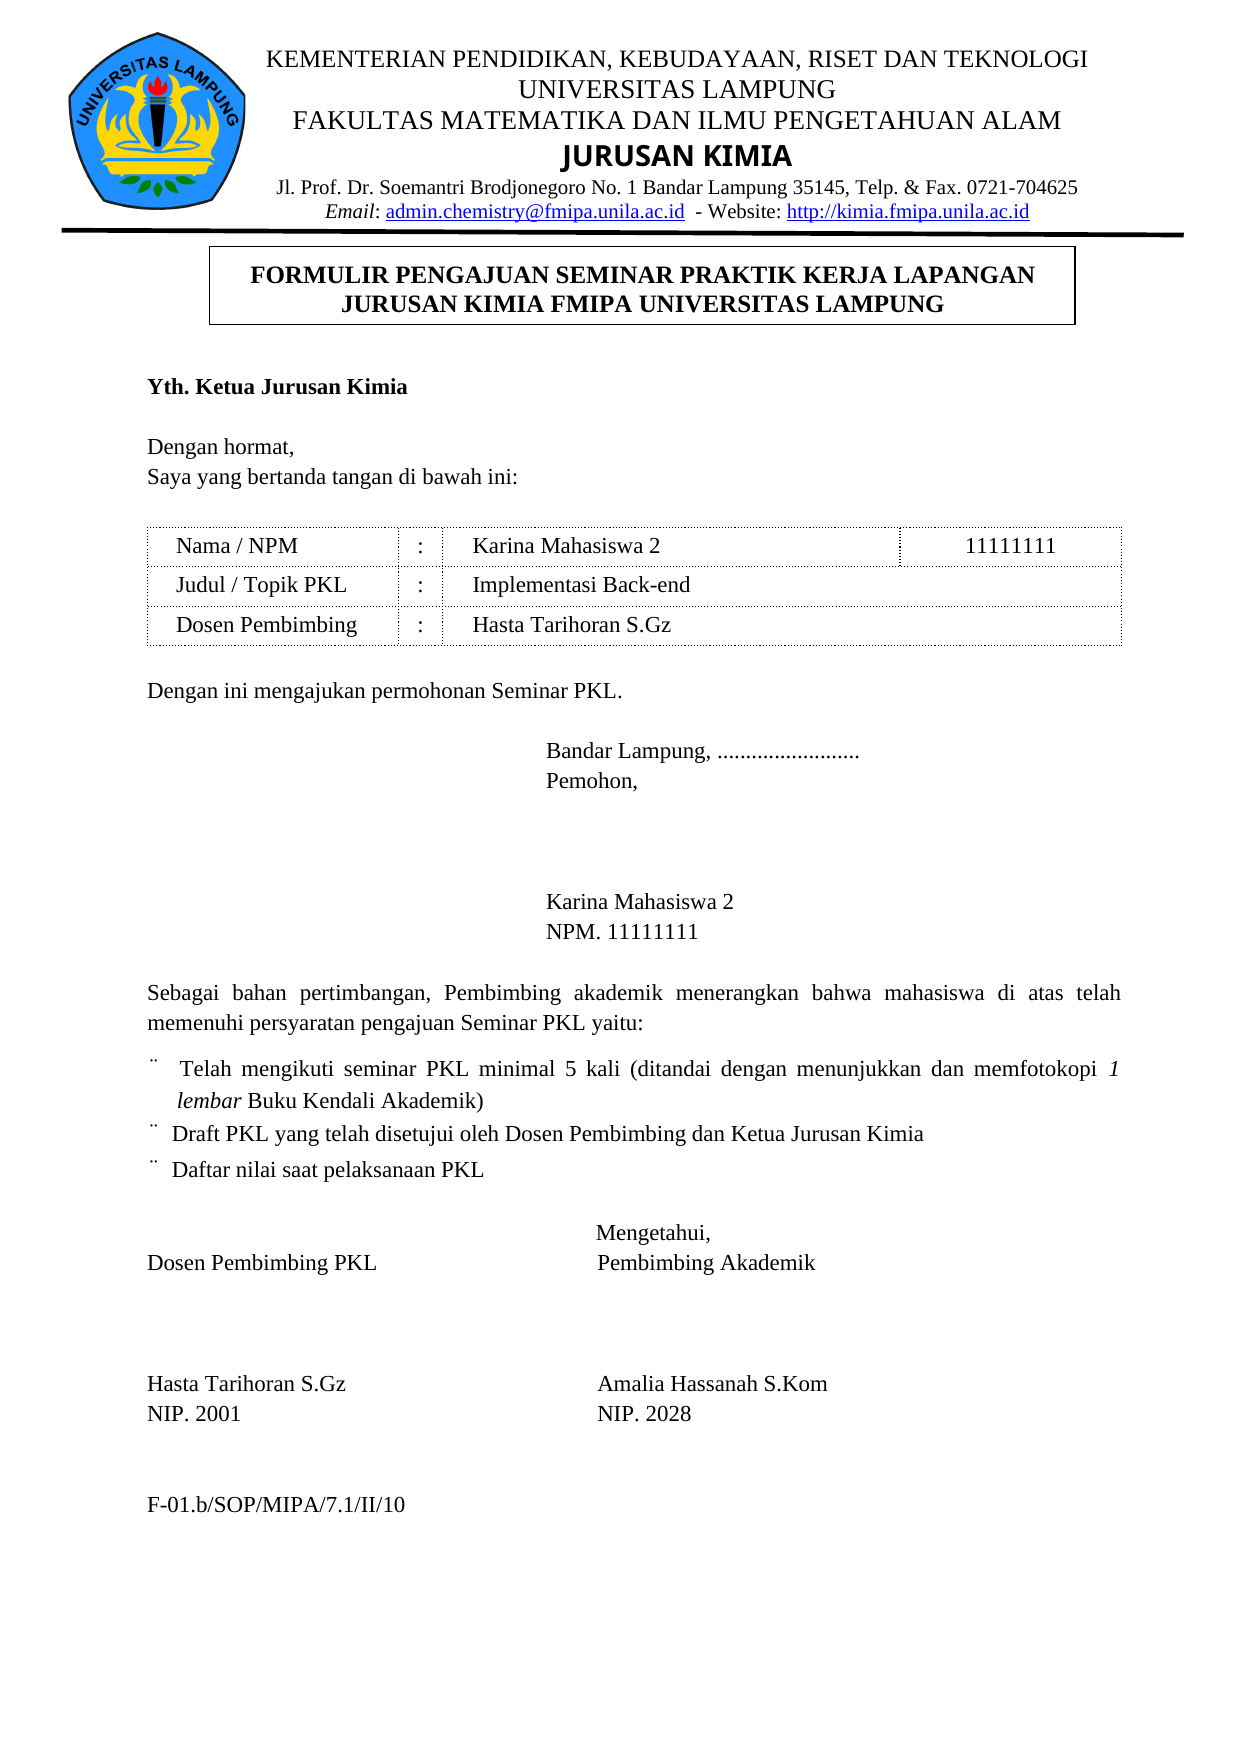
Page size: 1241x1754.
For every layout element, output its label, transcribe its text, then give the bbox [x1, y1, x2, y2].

text F-01.b/SOP/MIPA/7.1/II/10 [147, 1491, 1122, 1517]
table_header : [398, 527, 442, 566]
table_cell Hasta Tarihoran S.Gz [442, 606, 1121, 645]
text Dengan hormat, [147, 433, 1122, 459]
table_header Karina Mahasiswa 2 [442, 527, 900, 566]
text ¨ Telah mengikuti seminar PKL minimal 5 kali (ditandai dengan menunjukkan dan memfotokopi 1 lembar Buku Kendali Akademik) [147, 1052, 1122, 1113]
text Karina Mahasiswa 2 [147, 888, 1122, 914]
picture [68, 32, 246, 210]
text NIP. 2001 NIP. 2028 [147, 1400, 1122, 1427]
text Yth. Ketua Jurusan Kimia [147, 373, 1122, 399]
text Bandar Lampung, ......................... [147, 737, 1122, 763]
table_cell Dosen Pembimbing [148, 606, 398, 645]
text Hasta Tarihoran S.Gz Amalia Hassanah S.Kom [147, 1370, 1122, 1396]
text Mengetahui, [147, 1219, 1122, 1245]
table_header Nama / NPM [148, 527, 398, 566]
text Dengan ini mengajukan permohonan Seminar PKL. [147, 677, 1122, 703]
text NPM. 11111111 [147, 918, 1122, 945]
table_cell Implementasi Back-end [442, 566, 1121, 606]
table_cell : [398, 606, 442, 645]
text Pemohon, [147, 767, 1122, 794]
text Sebagai bahan pertimbangan, Pembimbing akademik menerangkan bahwa mahasiswa di atas telah memenuhi persyaratan pengajuan Seminar PKL yaitu: [147, 979, 1122, 1035]
text Dosen Pembimbing PKL Pembimbing Akademik [147, 1249, 1122, 1276]
text ¨ Daftar nilai saat pelaksanaan PKL [147, 1153, 1122, 1184]
table_header 11111111 [900, 527, 1121, 566]
text ¨ Draft PKL yang telah disetujui oleh Dosen Pembimbing dan Ketua Jurusan Kimia [147, 1117, 1122, 1148]
table_cell Judul / Topik PKL [148, 566, 398, 606]
table_cell : [398, 566, 442, 606]
text Saya yang bertanda tangan di bawah ini: [147, 463, 1122, 490]
